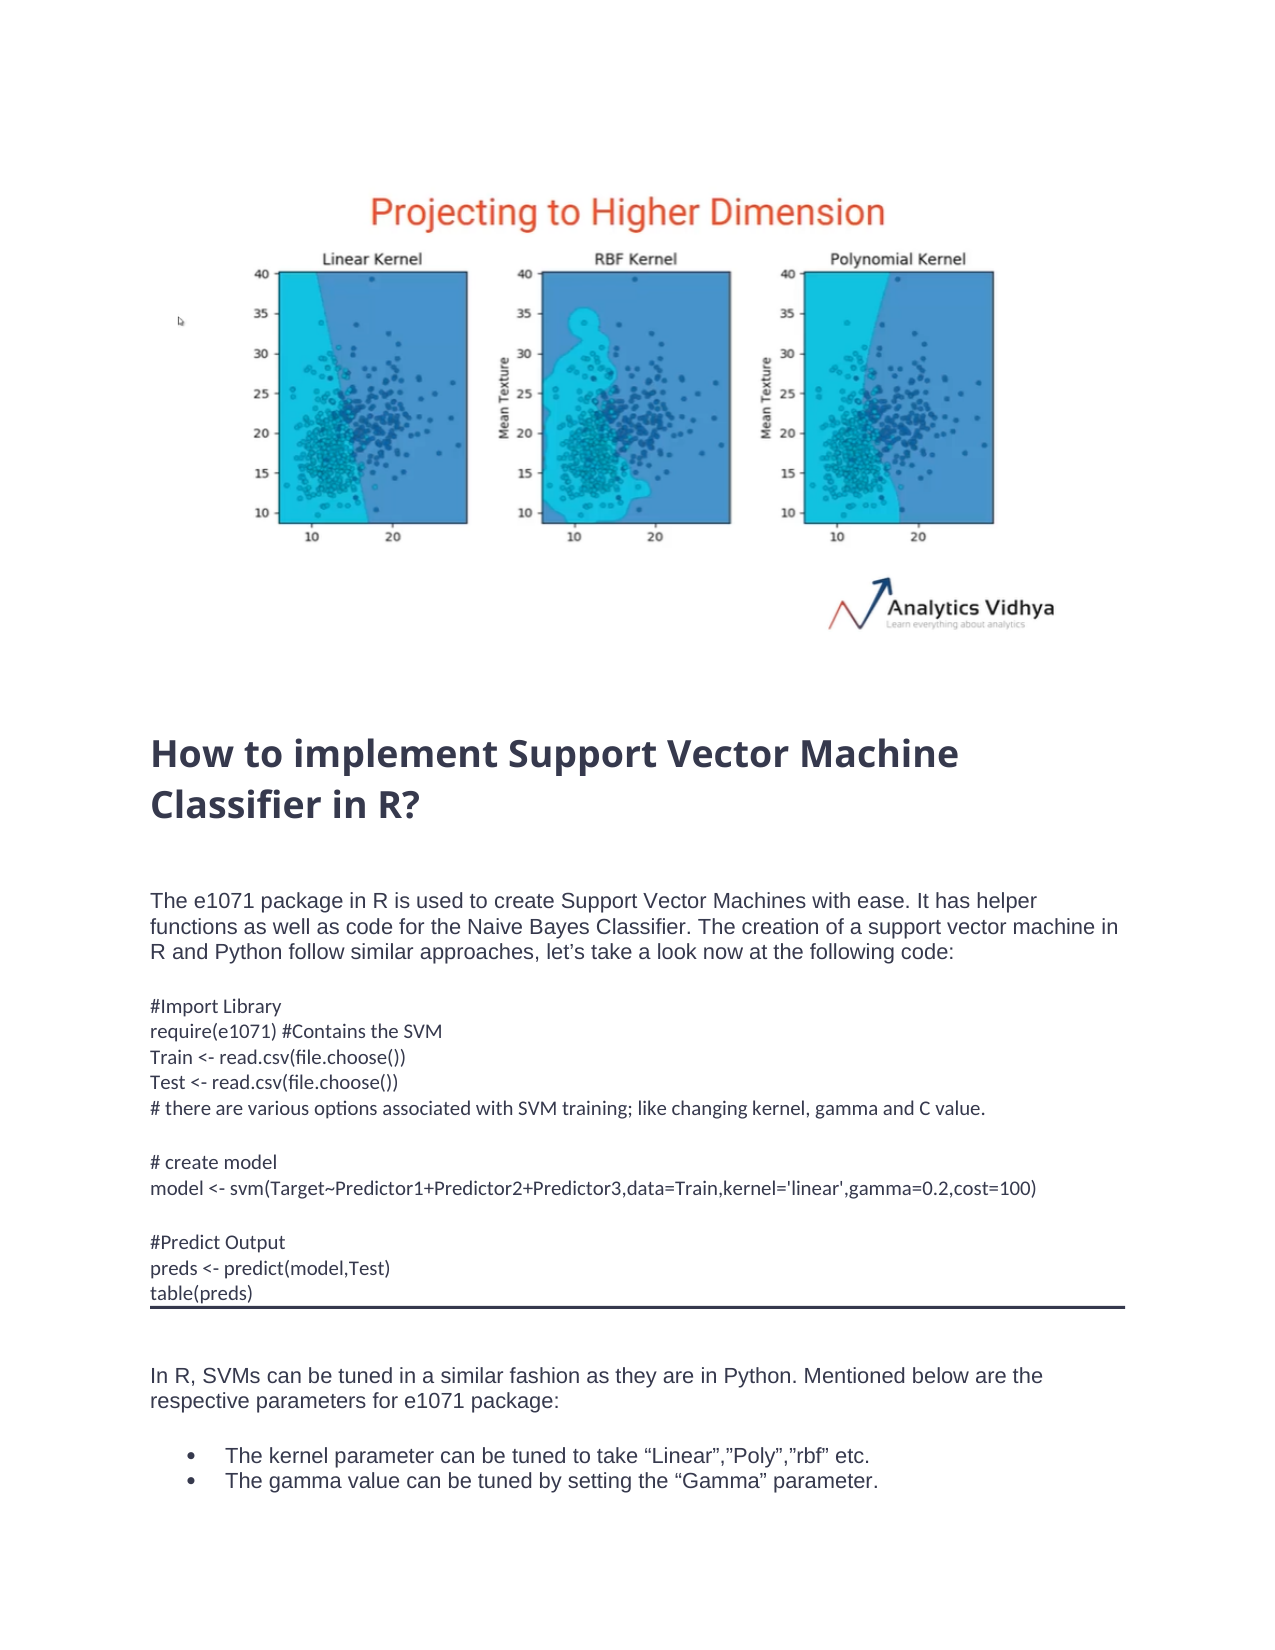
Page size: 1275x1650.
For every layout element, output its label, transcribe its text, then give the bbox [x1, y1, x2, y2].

text model <- svm(Target~Predictor1+Predictor2+Predictor3,data=Train,kernel='linear',gamma=0.2,cost=100) [150, 1175, 1125, 1200]
list The kernel parameter can be tuned to take “Linear”,”Poly”,”rbf” etc. [187, 1443, 1125, 1468]
text #Predict Output [150, 1229, 1125, 1255]
text The e1071 package in R is used to create Support Vector Machines with ease. It has helper functions as well as code for the Naive Bayes Classifier. The creation of a support vector machine in R and Python follow similar approaches, let’s take a look now at the following code: [150, 888, 1125, 964]
text Test <- read.csv(file.choose()) [150, 1069, 1125, 1095]
picture [150, 150, 1125, 662]
text In R, SVMs can be tuned in a similar fashion as they are in Python. Mentioned below are the respective parameters for e1071 package: [150, 1363, 1125, 1413]
subtitle How to implement Support Vector Machine Classifier in R? [150, 727, 1125, 829]
text # create model [150, 1149, 1125, 1175]
text #Import Library [150, 993, 1125, 1018]
text preds <- predict(model,Test) [150, 1255, 1125, 1280]
text Train <- read.csv(file.choose()) [150, 1044, 1125, 1069]
text table(preds) [150, 1280, 1125, 1305]
list The gamma value can be tuned by setting the “Gamma” parameter. [187, 1468, 1125, 1493]
text require(e1071) #Contains the SVM [150, 1018, 1125, 1044]
text # there are various options associated with SVM training; like changing kernel, gamma and C value. [150, 1095, 1125, 1120]
